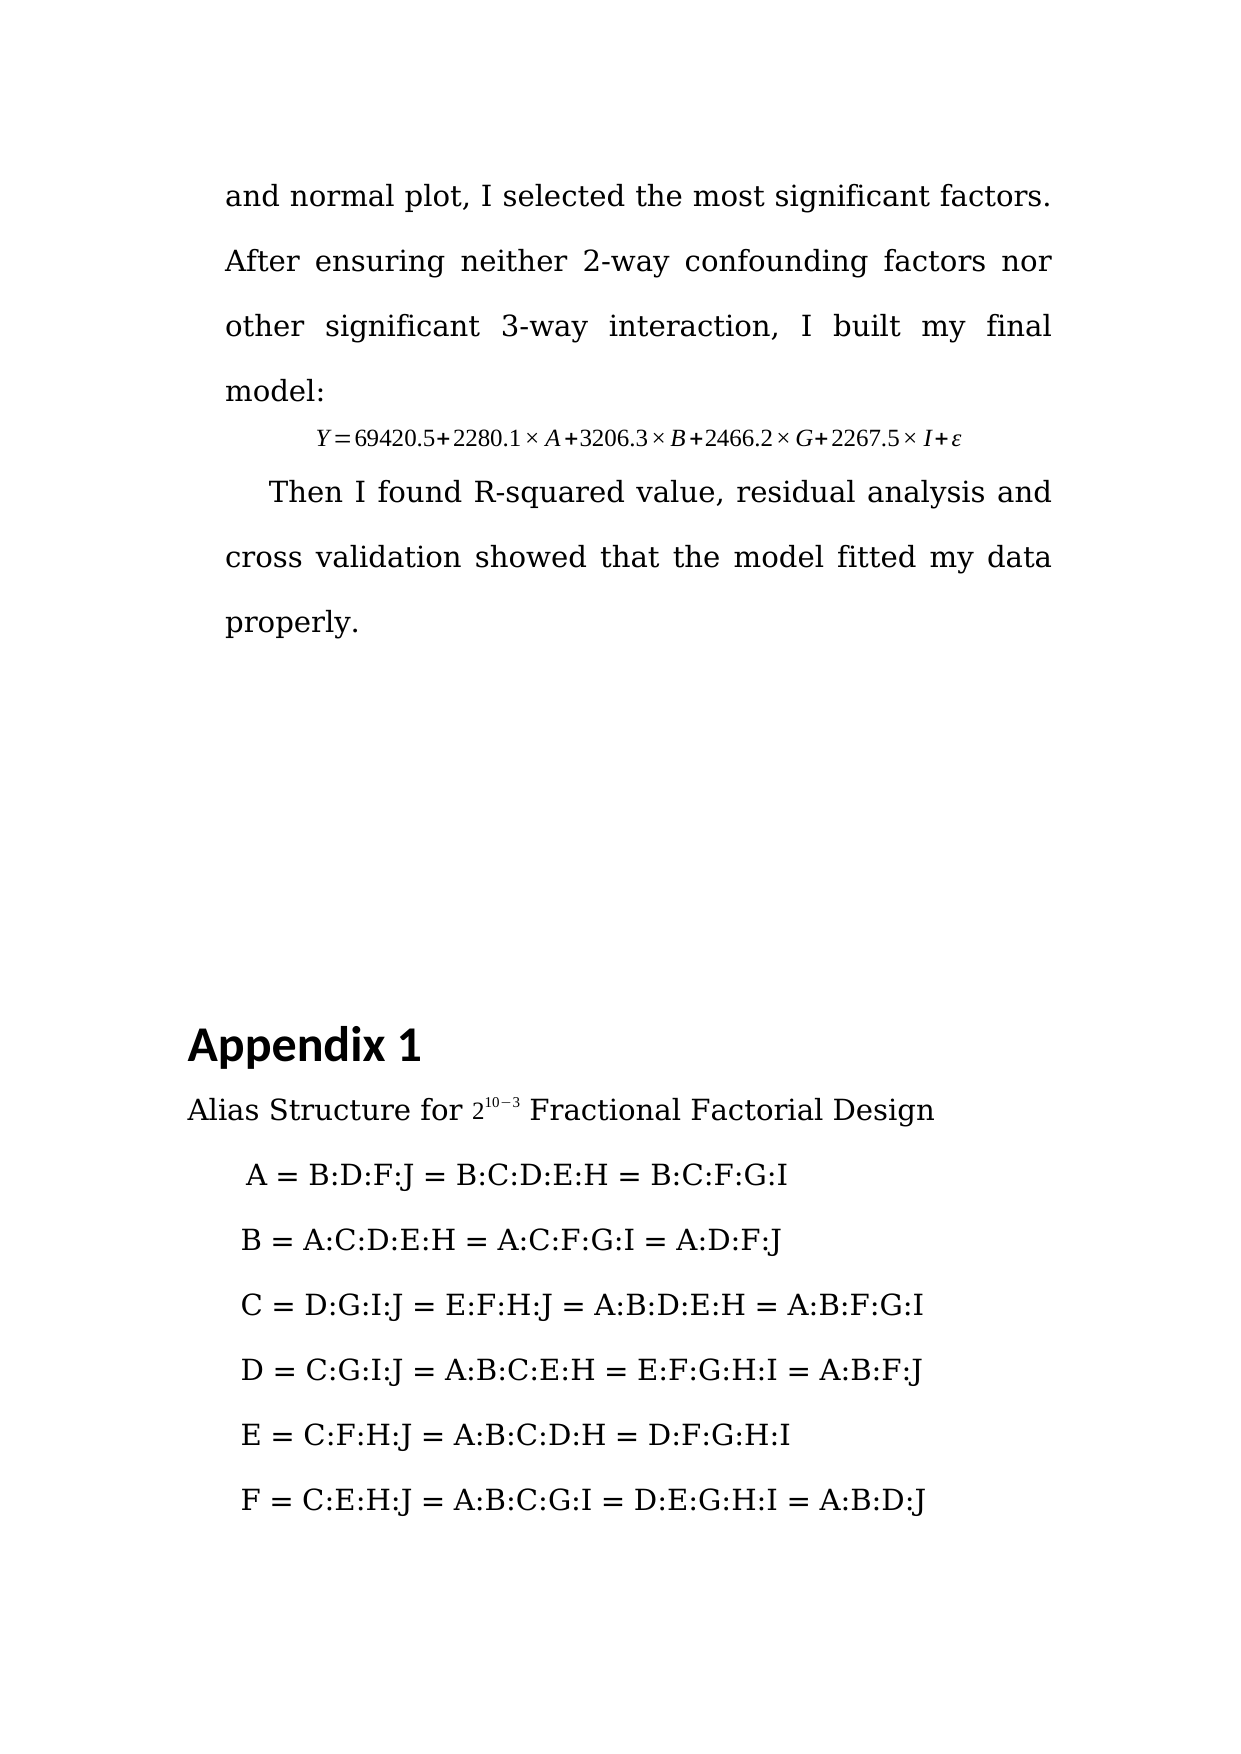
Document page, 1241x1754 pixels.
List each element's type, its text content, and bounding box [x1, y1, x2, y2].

text A = B:D:F:J = B:C:D:E:H = B:C:F:G:I [187, 1141, 1053, 1206]
text F = C:E:H:J = A:B:C:G:I = D:E:G:H:I = A:B:D:J [187, 1466, 1053, 1531]
text Alias Structure for Fractional Factorial Design [187, 1076, 1053, 1141]
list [225, 162, 1053, 422]
list Then I found R-squared value, residual analysis and cross validation showed that the model fitted my data properly. [225, 458, 1053, 653]
text E = C:F:H:J = A:B:C:D:H = D:F:G:H:I [187, 1401, 1053, 1466]
text Appendix 1 [187, 1011, 1053, 1076]
text D = C:G:I:J = A:B:C:E:H = E:F:G:H:I = A:B:F:J [187, 1336, 1053, 1401]
text C = D:G:I:J = E:F:H:J = A:B:D:E:H = A:B:F:G:I [187, 1271, 1053, 1336]
text B = A:C:D:E:H = A:C:F:G:I = A:D:F:J [187, 1206, 1053, 1271]
